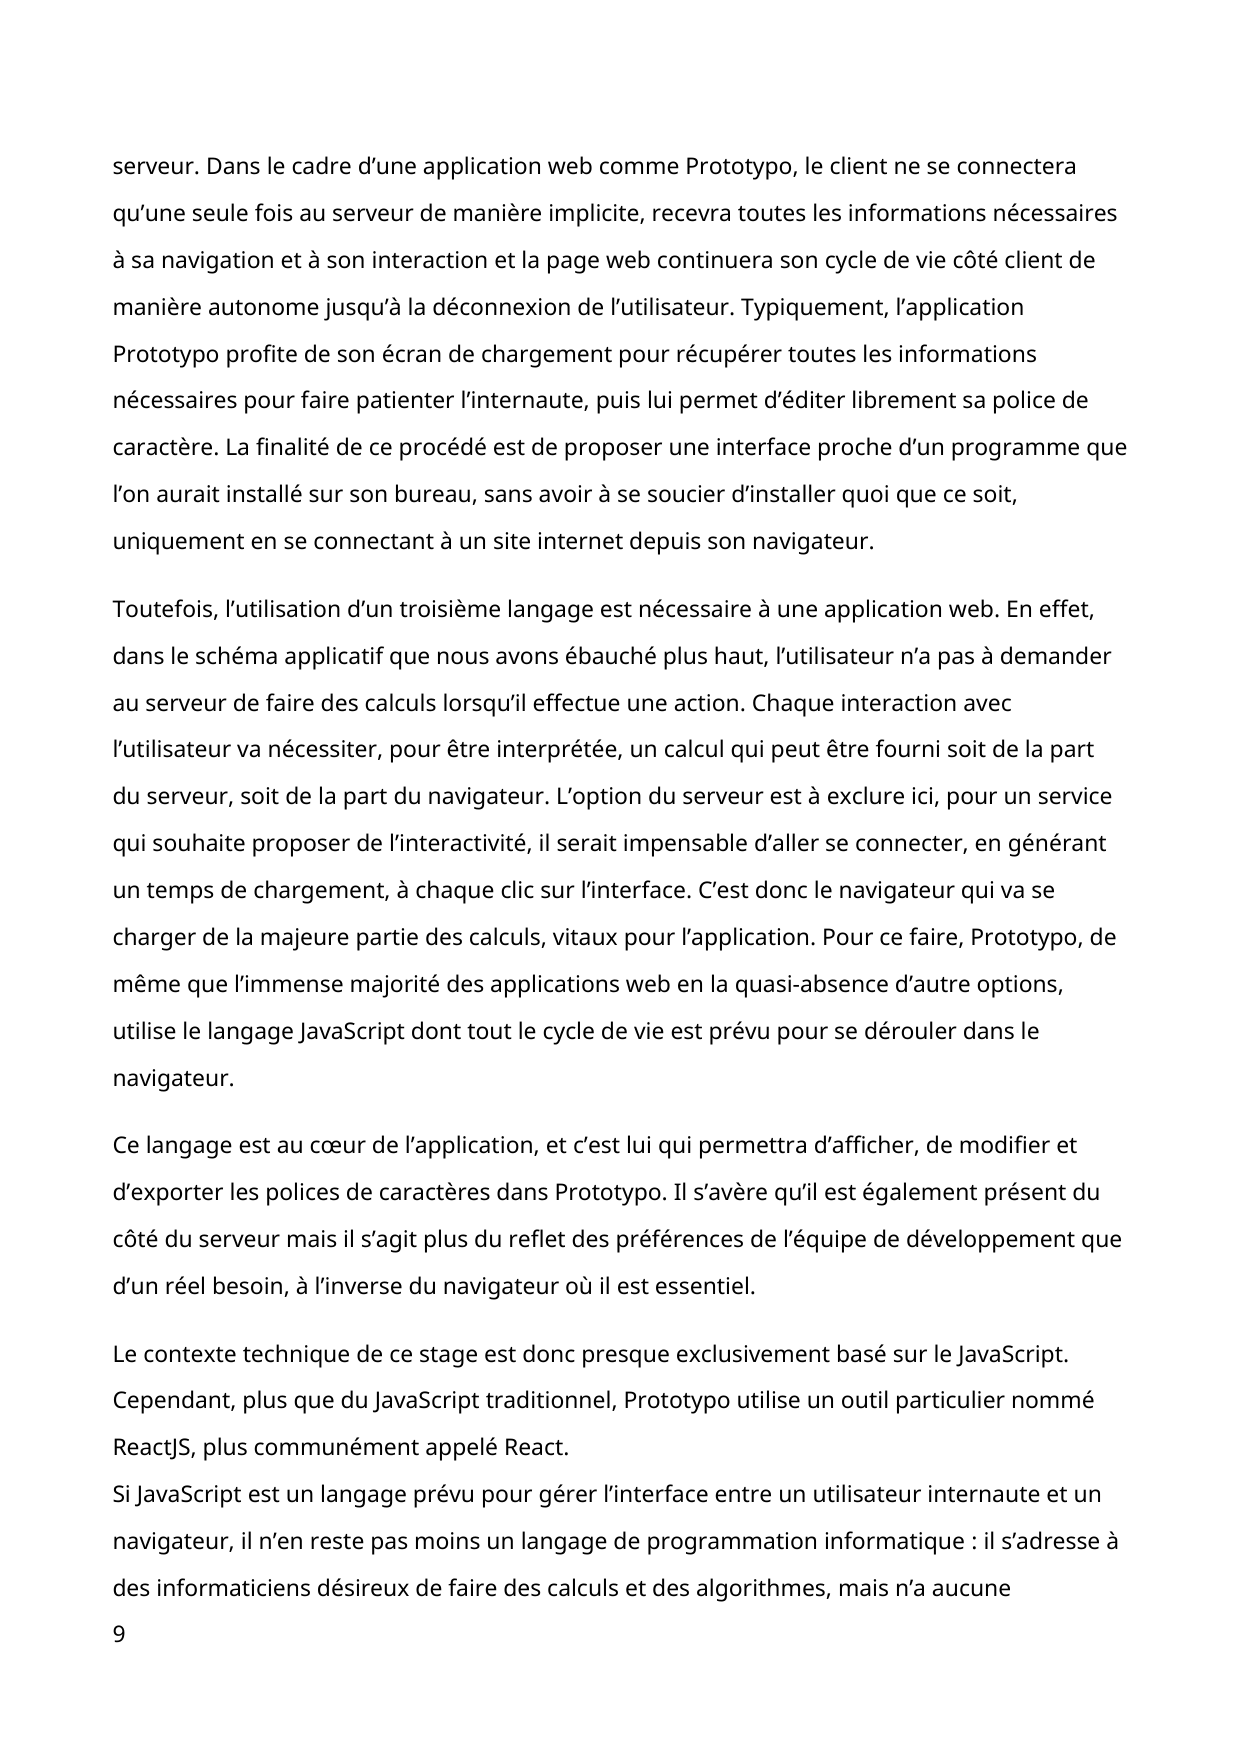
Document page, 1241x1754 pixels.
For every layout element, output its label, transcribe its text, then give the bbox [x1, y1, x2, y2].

text Toutefois, l’utilisation d’un troisième langage est nécessaire à une application web. En effet, dans le schéma applicatif que nous avons ébauché plus haut, l’utilisateur n’a pas à demander au serveur de faire des calculs lorsqu’il effectue une action. Chaque interaction avec l’utilisateur va nécessiter, pour être interprétée, un calcul qui peut être fourni soit de la part du serveur, soit de la part du navigateur. L’option du serveur est à exclure ici, pour un service qui souhaite proposer de l’interactivité, il serait impensable d’aller se connecter, en générant un temps de chargement, à chaque clic sur l’interface. C’est donc le navigateur qui va se charger de la majeure partie des calculs, vitaux pour l’application. Pour ce faire, Prototypo, de même que l’immense majorité des applications web en la quasi-absence d’autre options, utilise le langage JavaScript dont tout le cycle de vie est prévu pour se dérouler dans le navigateur. [112, 593, 1128, 1093]
text Ce langage est au cœur de l’application, et c’est lui qui permettra d’afficher, de modifier et d’exporter les polices de caractères dans Prototypo. Il s’avère qu’il est également présent du côté du serveur mais il s’agit plus du reflet des préférences de l’équipe de développement que d’un réel besoin, à l’inverse du navigateur où il est essentiel. [112, 1129, 1128, 1301]
